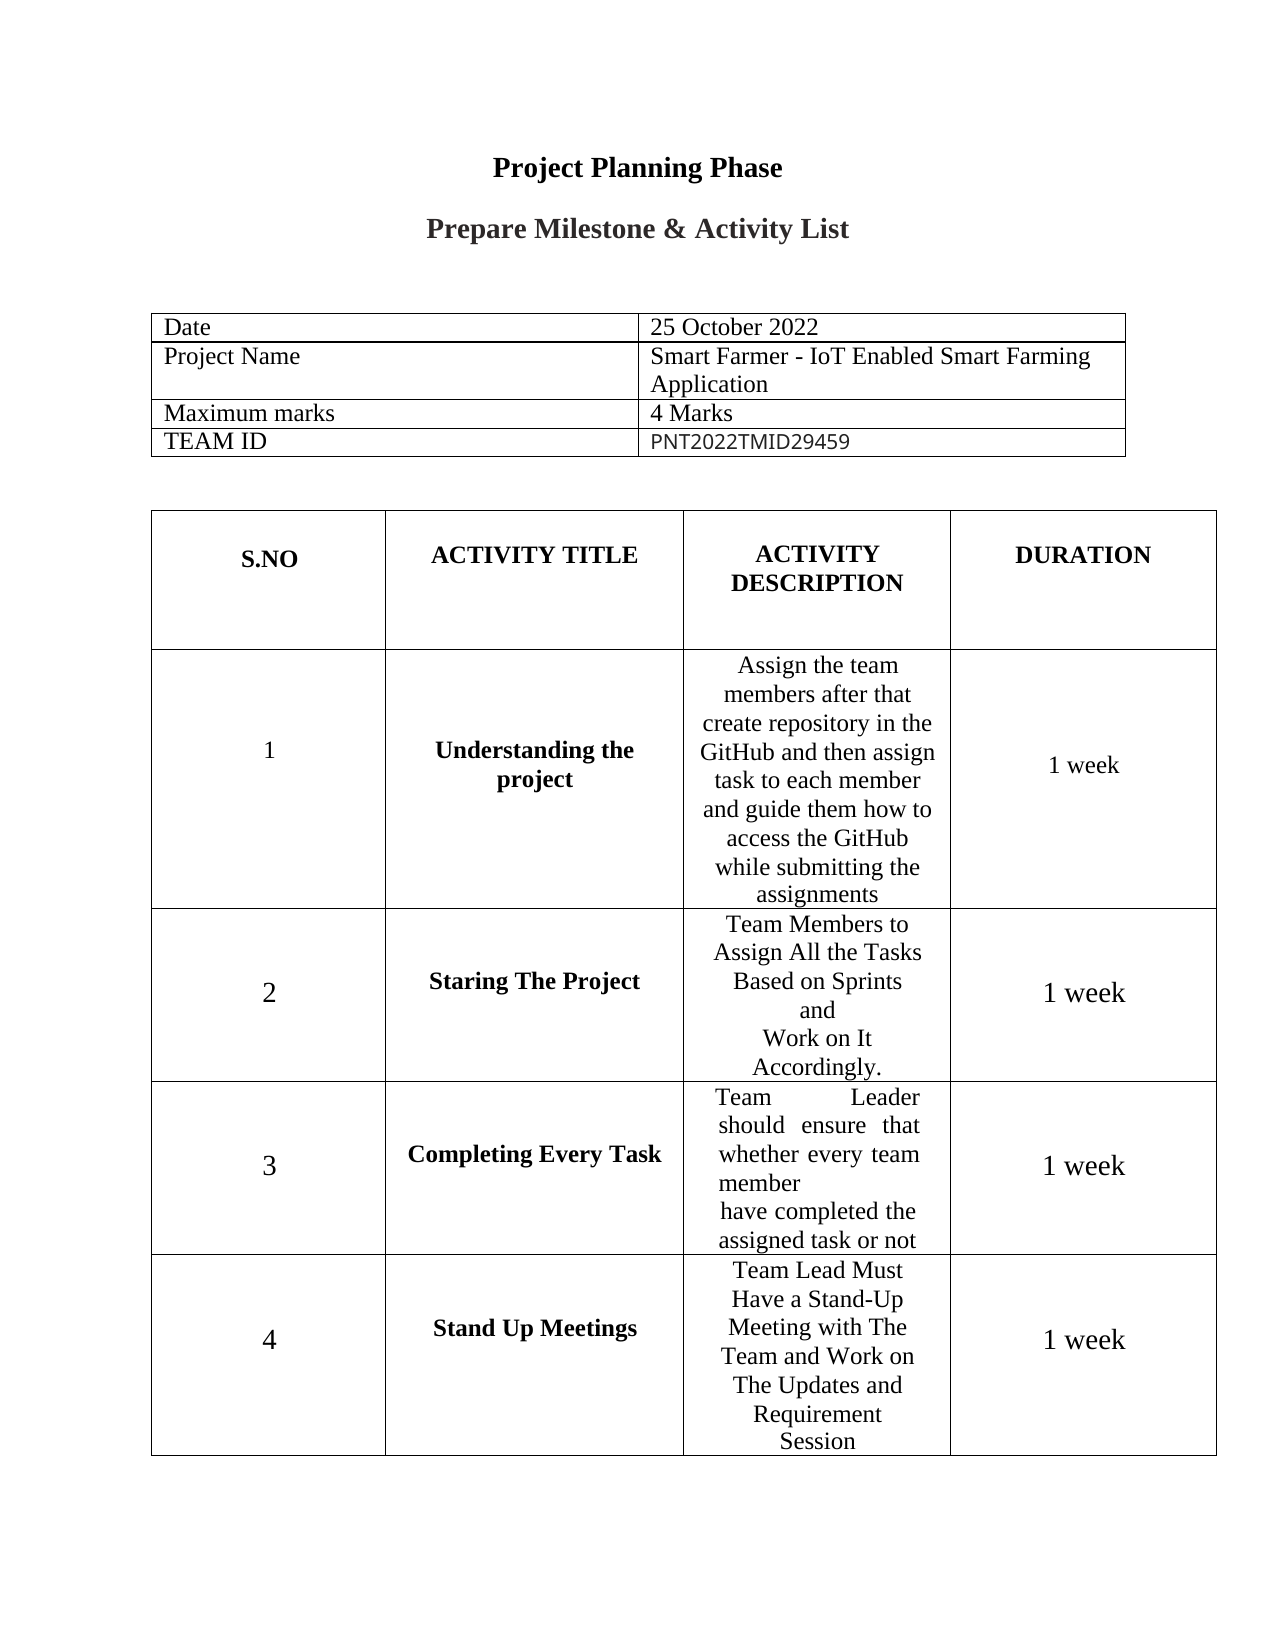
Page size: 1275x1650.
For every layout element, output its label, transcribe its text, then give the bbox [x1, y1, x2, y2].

table_cell 1 week [951, 909, 1216, 1081]
table_cell Staring The Project [386, 909, 683, 1081]
table_cell Smart Farmer - IoT Enabled Smart Farming Application [639, 343, 1125, 399]
table_header Date [152, 314, 638, 341]
table_cell 4 [152, 1255, 385, 1455]
table_cell TEAM ID [152, 429, 638, 456]
table_cell Team Leader should ensure that whether every team member have completed the assigned task or not [684, 1082, 950, 1254]
table_cell Understanding the project [386, 650, 683, 908]
table_header DURATION [951, 511, 1216, 649]
table_cell Stand Up Meetings [386, 1255, 683, 1455]
table_header S.NO [152, 511, 385, 649]
table_cell 4 Marks [639, 400, 1125, 428]
table_cell 1 week [951, 650, 1216, 908]
table_cell Assign the team members after that create repository in the GitHub and then assign task to each member and guide them how to access the GitHub while submitting the assignments [684, 650, 950, 908]
table_cell Team Members to Assign All the Tasks Based on Sprints and Work on It Accordingly. [684, 909, 950, 1081]
table_cell 3 [152, 1082, 385, 1254]
table_cell Completing Every Task [386, 1082, 683, 1254]
table_cell 1 week [951, 1082, 1216, 1254]
table_cell Team Lead Must Have a Stand-Up Meeting with The Team and Work on The Updates and Requirement Session [684, 1255, 950, 1455]
text Project Planning Phase Prepare Milestone & Activity List [426, 150, 849, 244]
table_header ACTIVITY DESCRIPTION [684, 511, 950, 649]
table_cell 2 [152, 909, 385, 1081]
table_cell Maximum marks [152, 400, 638, 428]
table_cell PNT2022TMID29459 [639, 429, 1125, 456]
table_cell 1 [152, 650, 385, 908]
table_header ACTIVITY TITLE [386, 511, 683, 649]
table_cell 1 week [951, 1255, 1216, 1455]
table_header 25 October 2022 [639, 314, 1125, 341]
table_cell Project Name [152, 343, 638, 399]
